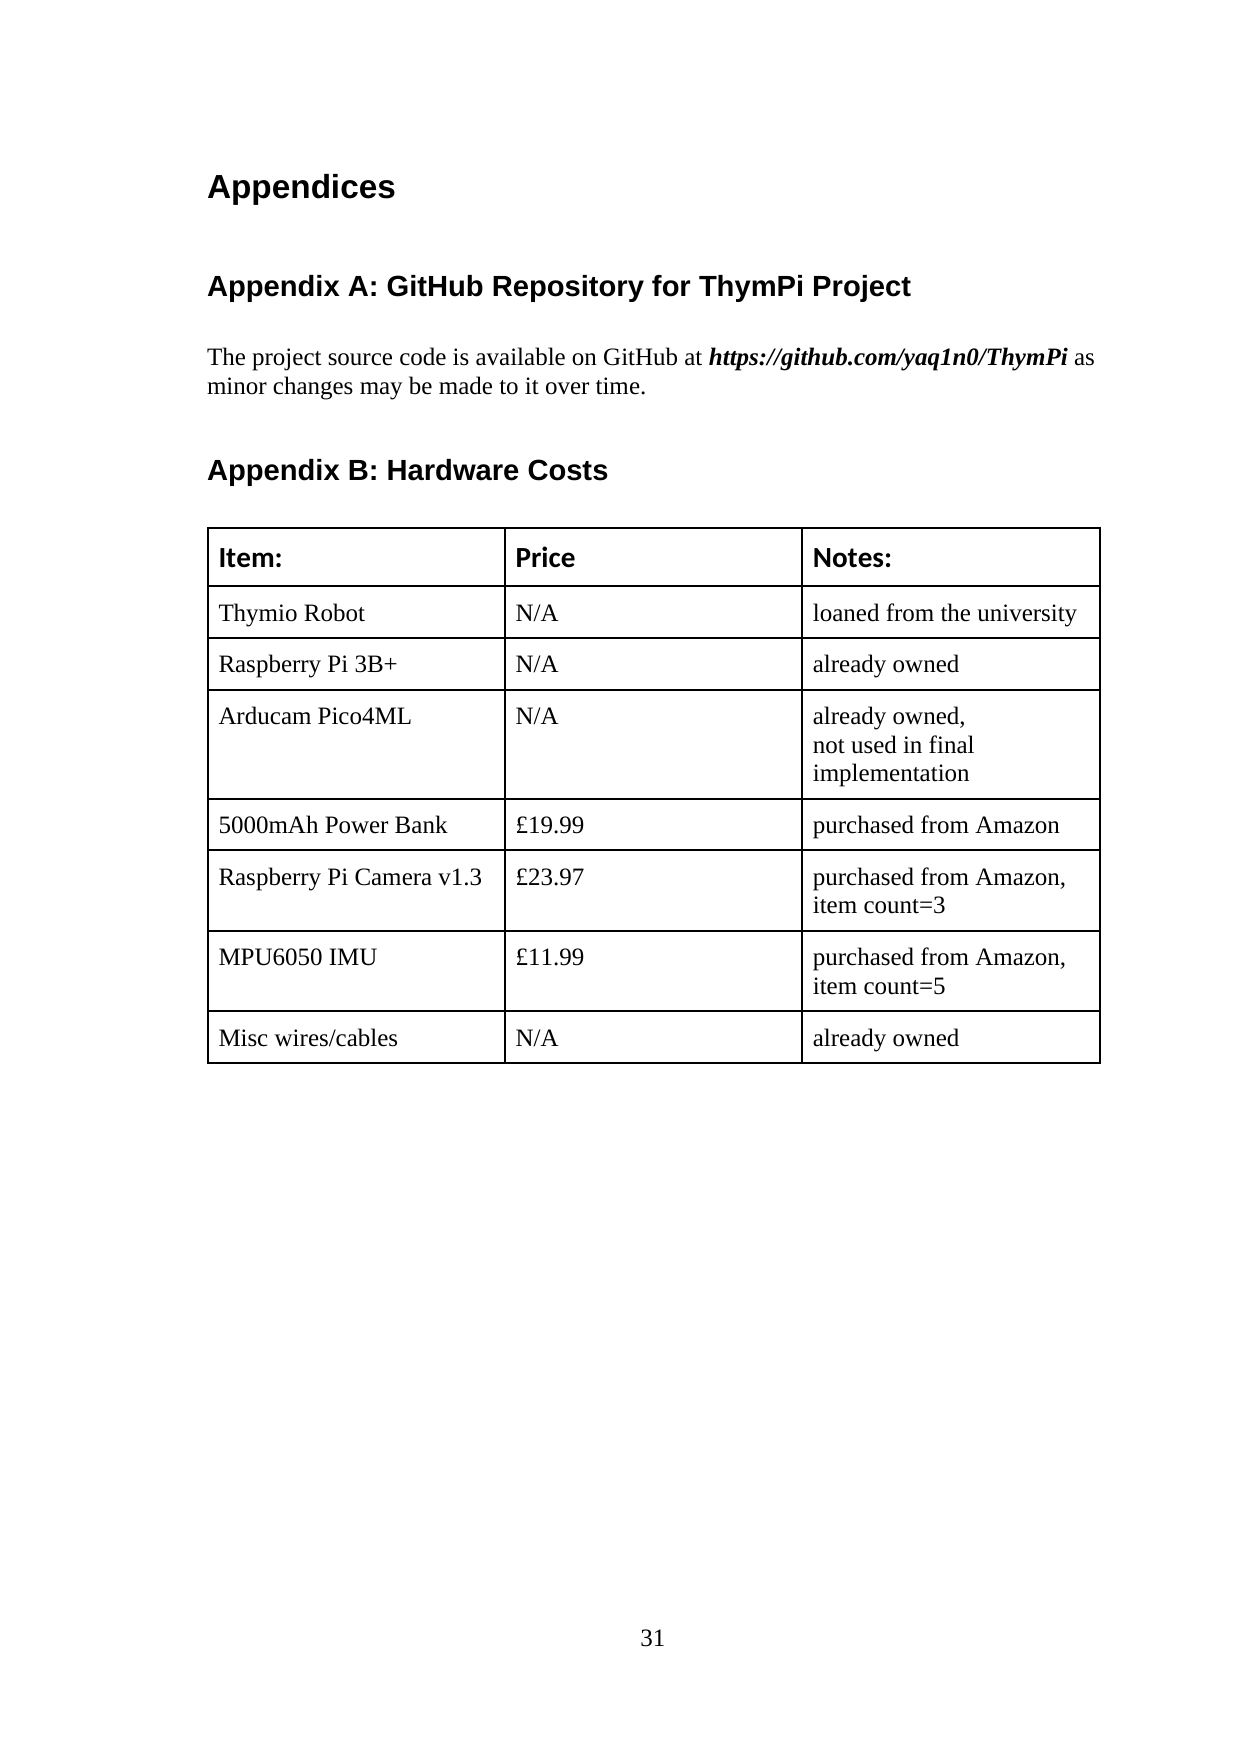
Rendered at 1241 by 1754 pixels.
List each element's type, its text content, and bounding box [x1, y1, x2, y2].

table_cell N/A [506, 691, 801, 798]
table_header Item: [209, 529, 504, 585]
table_cell purchased from Amazon, item count=3 [803, 851, 1099, 930]
table_header Price [506, 529, 801, 585]
text The project source code is available on GitHub at https://github.com/yaq1n0/ThymPi as minor changes may be made to it over time. [207, 342, 1098, 399]
table_cell £23.97 [506, 851, 801, 930]
table_cell Raspberry Pi 3B+ [209, 639, 504, 688]
table_cell 5000mAh Power Bank [209, 800, 504, 849]
table_cell £11.99 [506, 932, 801, 1010]
table_cell Misc wires/cables [209, 1012, 504, 1062]
table_cell already owned [803, 1012, 1099, 1062]
table_cell N/A [506, 587, 801, 637]
table_cell already owned [803, 639, 1099, 688]
table_cell MPU6050 IMU [209, 932, 504, 1010]
table_cell Thymio Robot [209, 587, 504, 637]
table_cell loaned from the university [803, 587, 1099, 637]
table_cell N/A [506, 639, 801, 688]
table_header Notes: [803, 529, 1099, 585]
subtitle Appendices [207, 167, 1098, 205]
subtitle Appendix A: GitHub Repository for ThymPi Project [207, 269, 1098, 302]
table_cell already owned, not used in final implementation [803, 691, 1099, 798]
table_cell purchased from Amazon [803, 800, 1099, 849]
table_cell N/A [506, 1012, 801, 1062]
table_cell Raspberry Pi Camera v1.3 [209, 851, 504, 930]
table_cell purchased from Amazon, item count=5 [803, 932, 1099, 1010]
subtitle Appendix B: Hardware Costs [207, 453, 1098, 487]
table_cell £19.99 [506, 800, 801, 849]
table_cell Arducam Pico4ML [209, 691, 504, 798]
